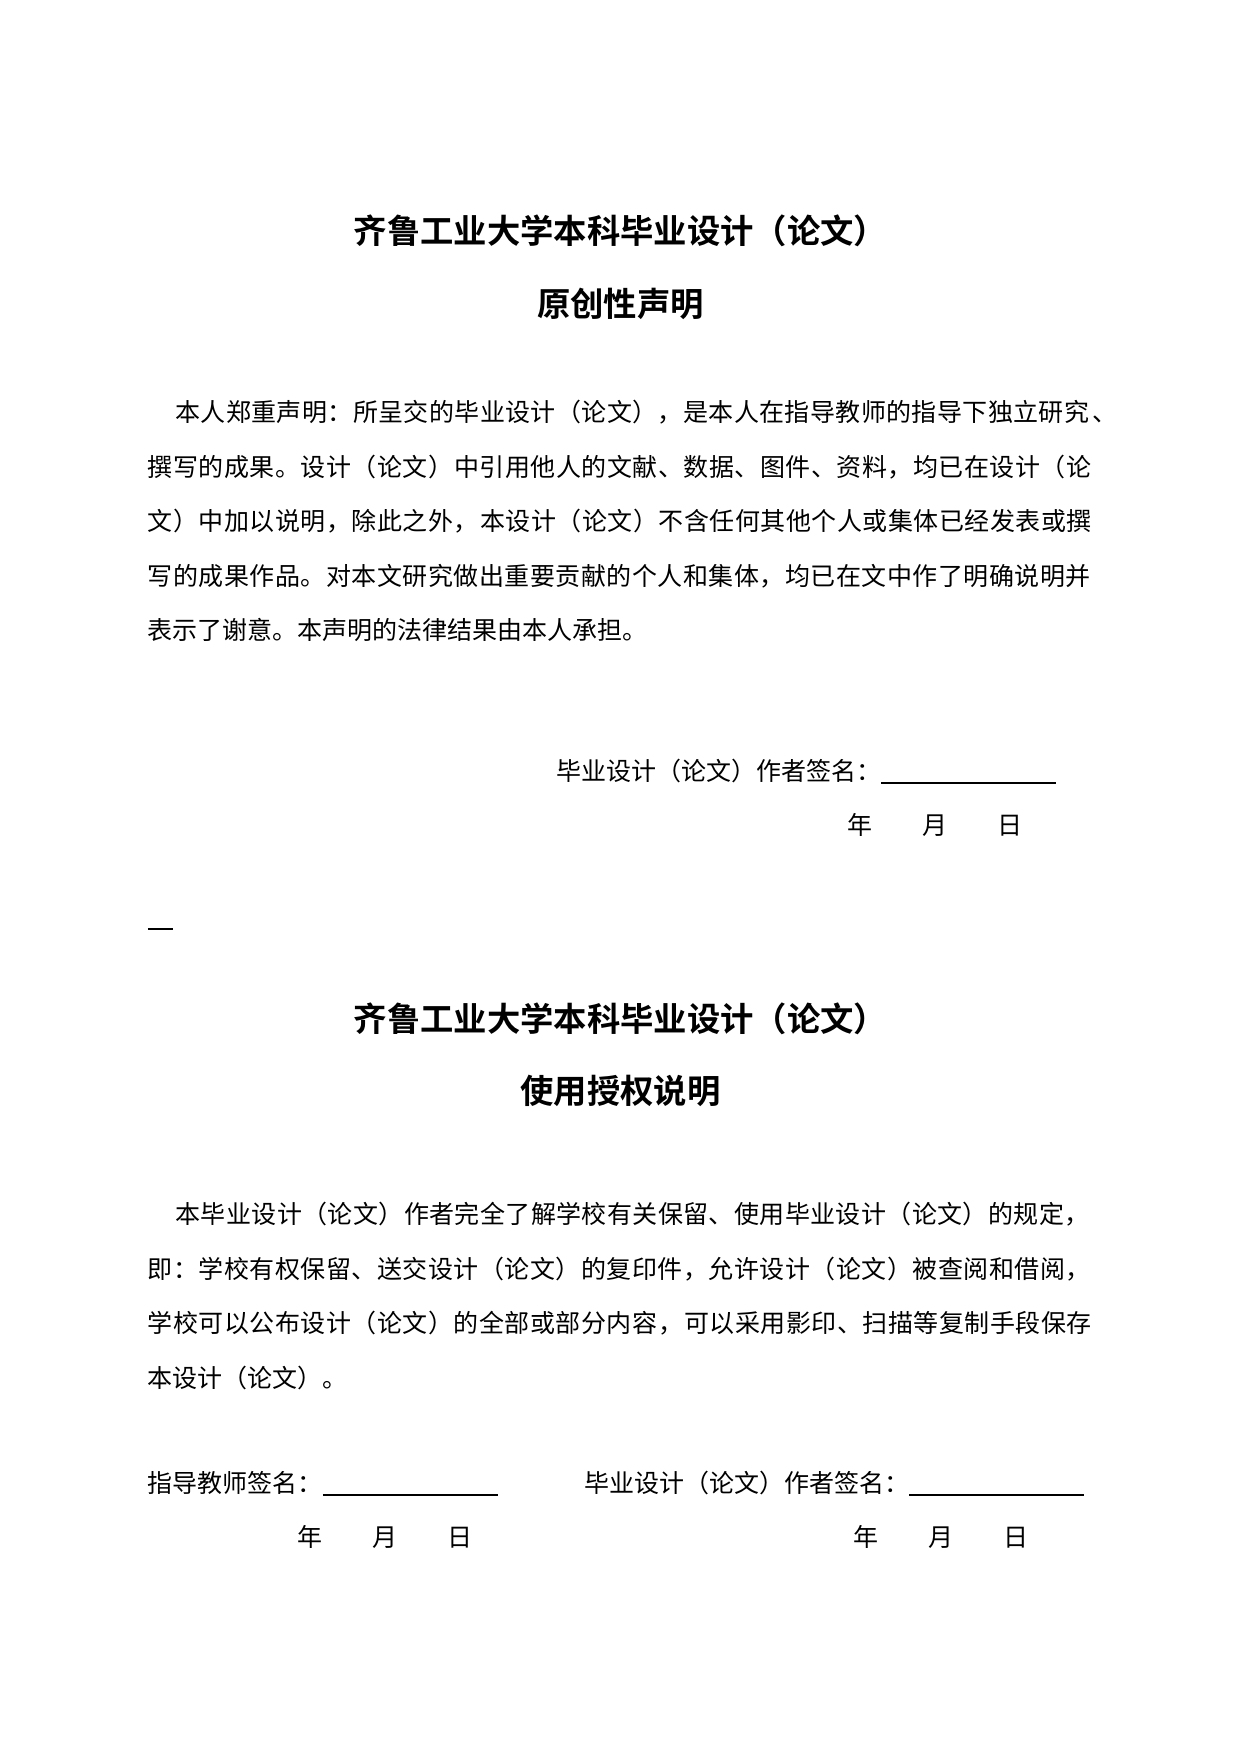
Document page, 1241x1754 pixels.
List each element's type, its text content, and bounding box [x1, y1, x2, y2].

text 指导教师签名： 毕业设计（论文）作者签名： [148, 1463, 1093, 1500]
text 本毕业设计（论文）作者完全了解学校有关保留、使用毕业设计（论文）的规定，即：学校有权保留、送交设计（论文）的复印件，允许设计（论文）被查阅和借阅，学校可以公布设计（论文）的全部或部分内容，可以采用影印、扫描等复制手段保存本设计（论文）。 [148, 1195, 1093, 1394]
text 年 月 日 年 月 日 [148, 1518, 1093, 1554]
text 齐鲁工业大学本科毕业设计（论文） [148, 205, 1093, 253]
text 毕业设计（论文）作者签名： [148, 751, 1093, 787]
text 本人郑重声明：所呈交的毕业设计（论文），是本人在指导教师的指导下独立研究、撰写的成果。设计（论文）中引用他人的文献、数据、图件、资料，均已在设计（论文）中加以说明，除此之外，本设计（论文）不含任何其他个人或集体已经发表或撰写的成果作品。对本文研究做出重要贡献的个人和集体，均已在文中作了明确说明并表示了谢意。本声明的法律结果由本人承担。 [148, 393, 1093, 647]
text 原创性声明 [148, 277, 1093, 326]
text 年 月 日 [148, 805, 1093, 842]
text 使用授权说明 [148, 1065, 1093, 1113]
text 齐鲁工业大学本科毕业设计（论文） [148, 993, 1093, 1041]
